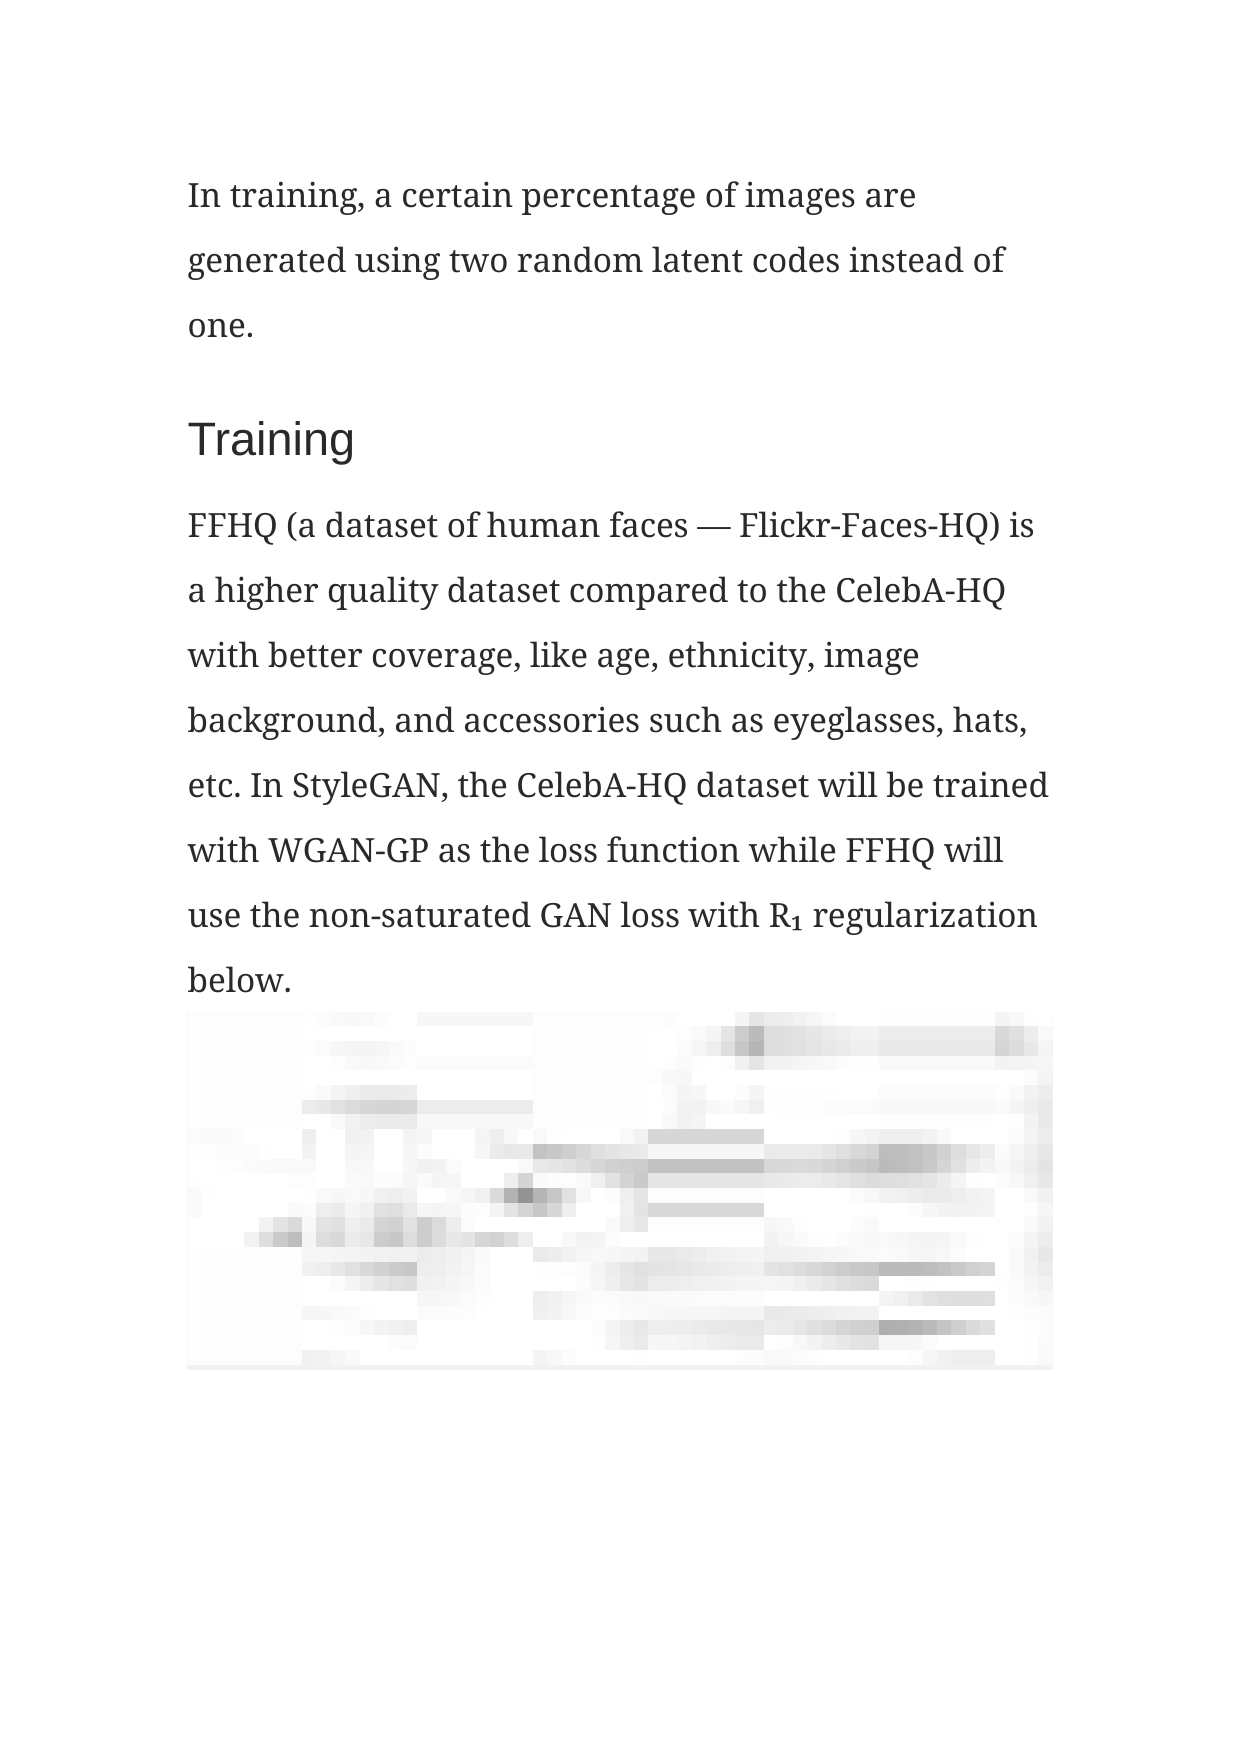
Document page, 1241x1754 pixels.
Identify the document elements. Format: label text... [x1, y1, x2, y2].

picture [187, 1012, 1053, 1365]
text FFHQ (a dataset of human faces — Flickr-Faces-HQ) is a higher quality dataset compared to the CelebA-HQ with better coverage, like age, ethnicity, image background, and accessories such as eyeglasses, hats, etc. In StyleGAN, the CelebA-HQ dataset will be trained with WGAN-GP as the loss function while FFHQ will use the non-saturated GAN loss with R₁ regularization below. [187, 492, 1053, 1012]
text Training [187, 406, 1053, 471]
text In training, a certain percentage of images are generated using two random latent codes instead of one. [187, 162, 1053, 357]
